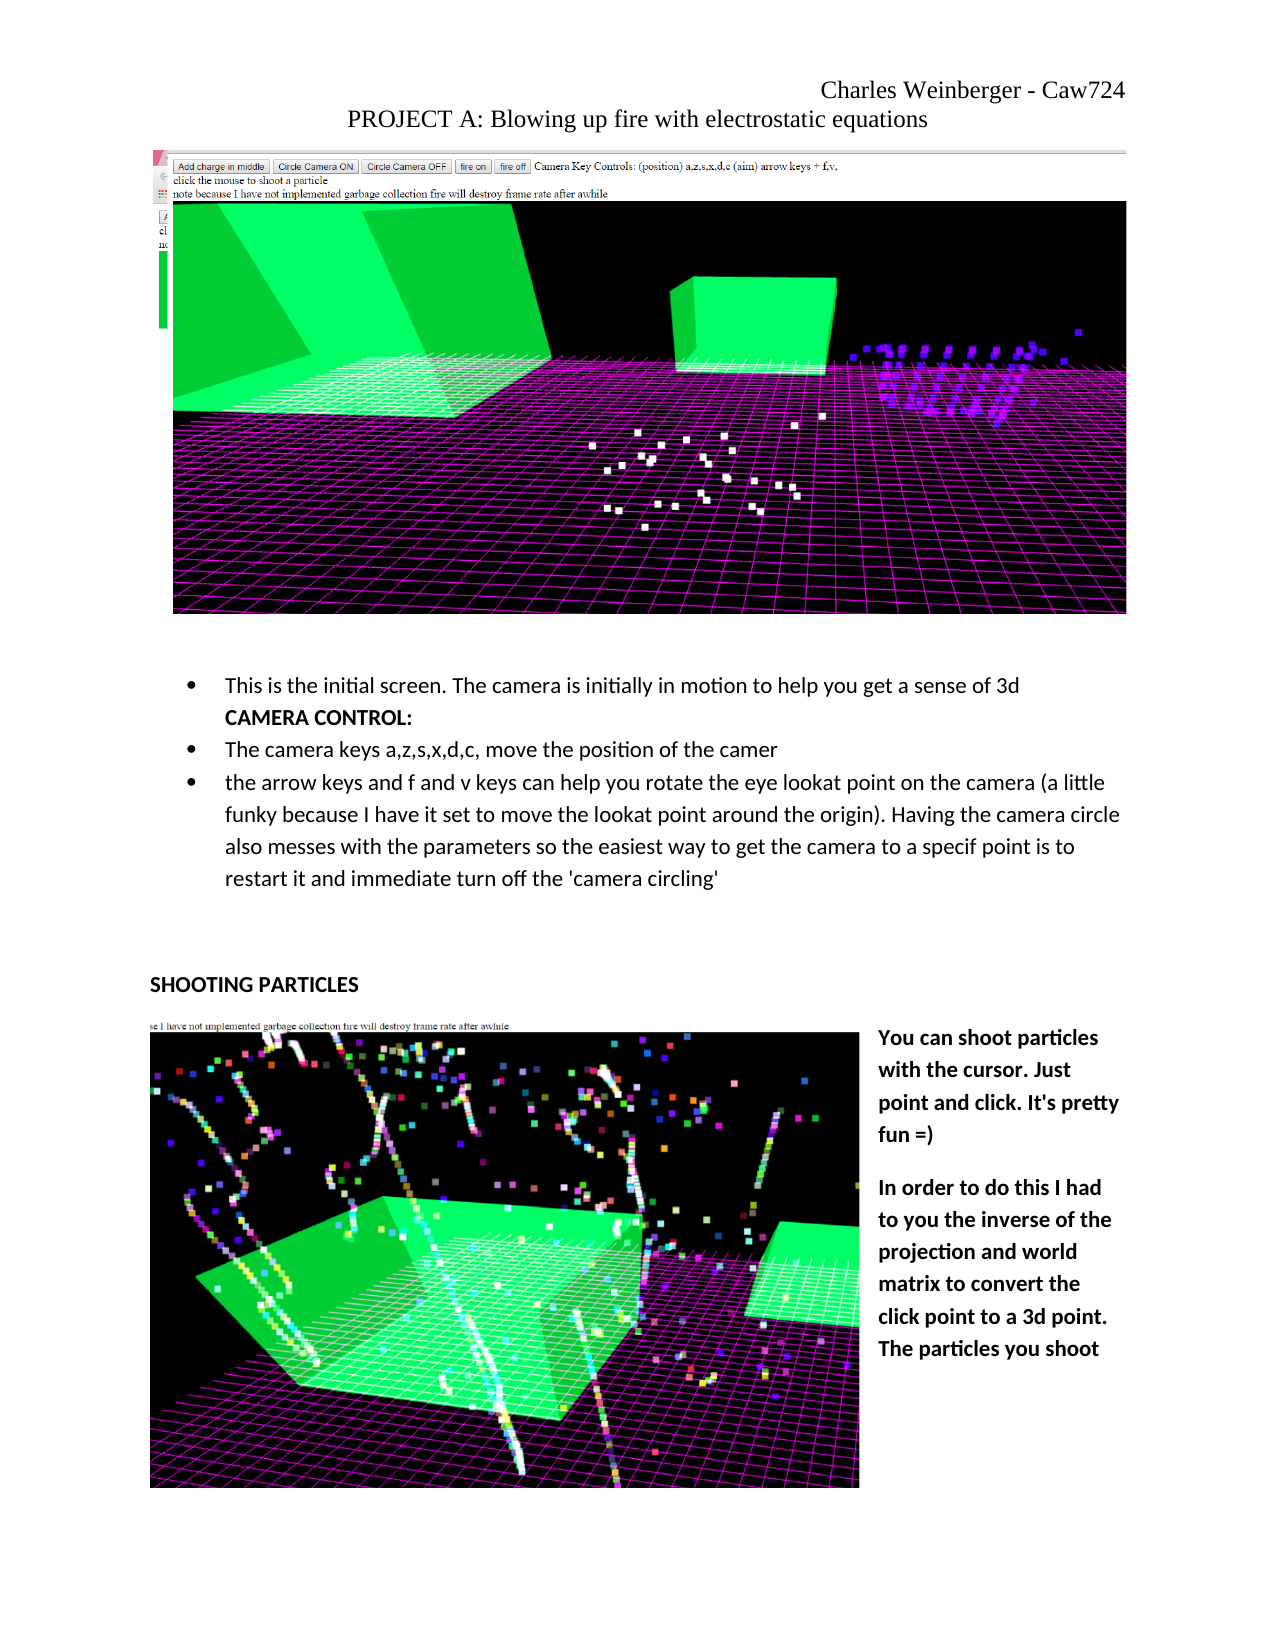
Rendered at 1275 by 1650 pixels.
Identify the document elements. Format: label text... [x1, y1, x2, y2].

picture [153, 150, 1127, 614]
list the arrow keys and f and v keys can help you rotate the eye lookat point on the camera (a little funky because I have it set to move the lookat point around the origin). Having the camera circle also messes with the parameters so the easiest way to get the camera to a specif point is to restart it and immediate turn off the 'camera circling' [187, 768, 1125, 892]
list CAMERA CONTROL: [225, 703, 1125, 731]
picture [150, 1023, 860, 1488]
list This is the initial screen. The camera is initially in motion to help you get a sense of 3d [187, 671, 1125, 699]
text SHOOTING PARTICLES [150, 970, 1125, 998]
list The camera keys a,z,s,x,d,c, move the position of the camer [187, 736, 1125, 764]
text You can shoot particles with the cursor. Just point and click. It's pretty fun =) [860, 1023, 1125, 1148]
